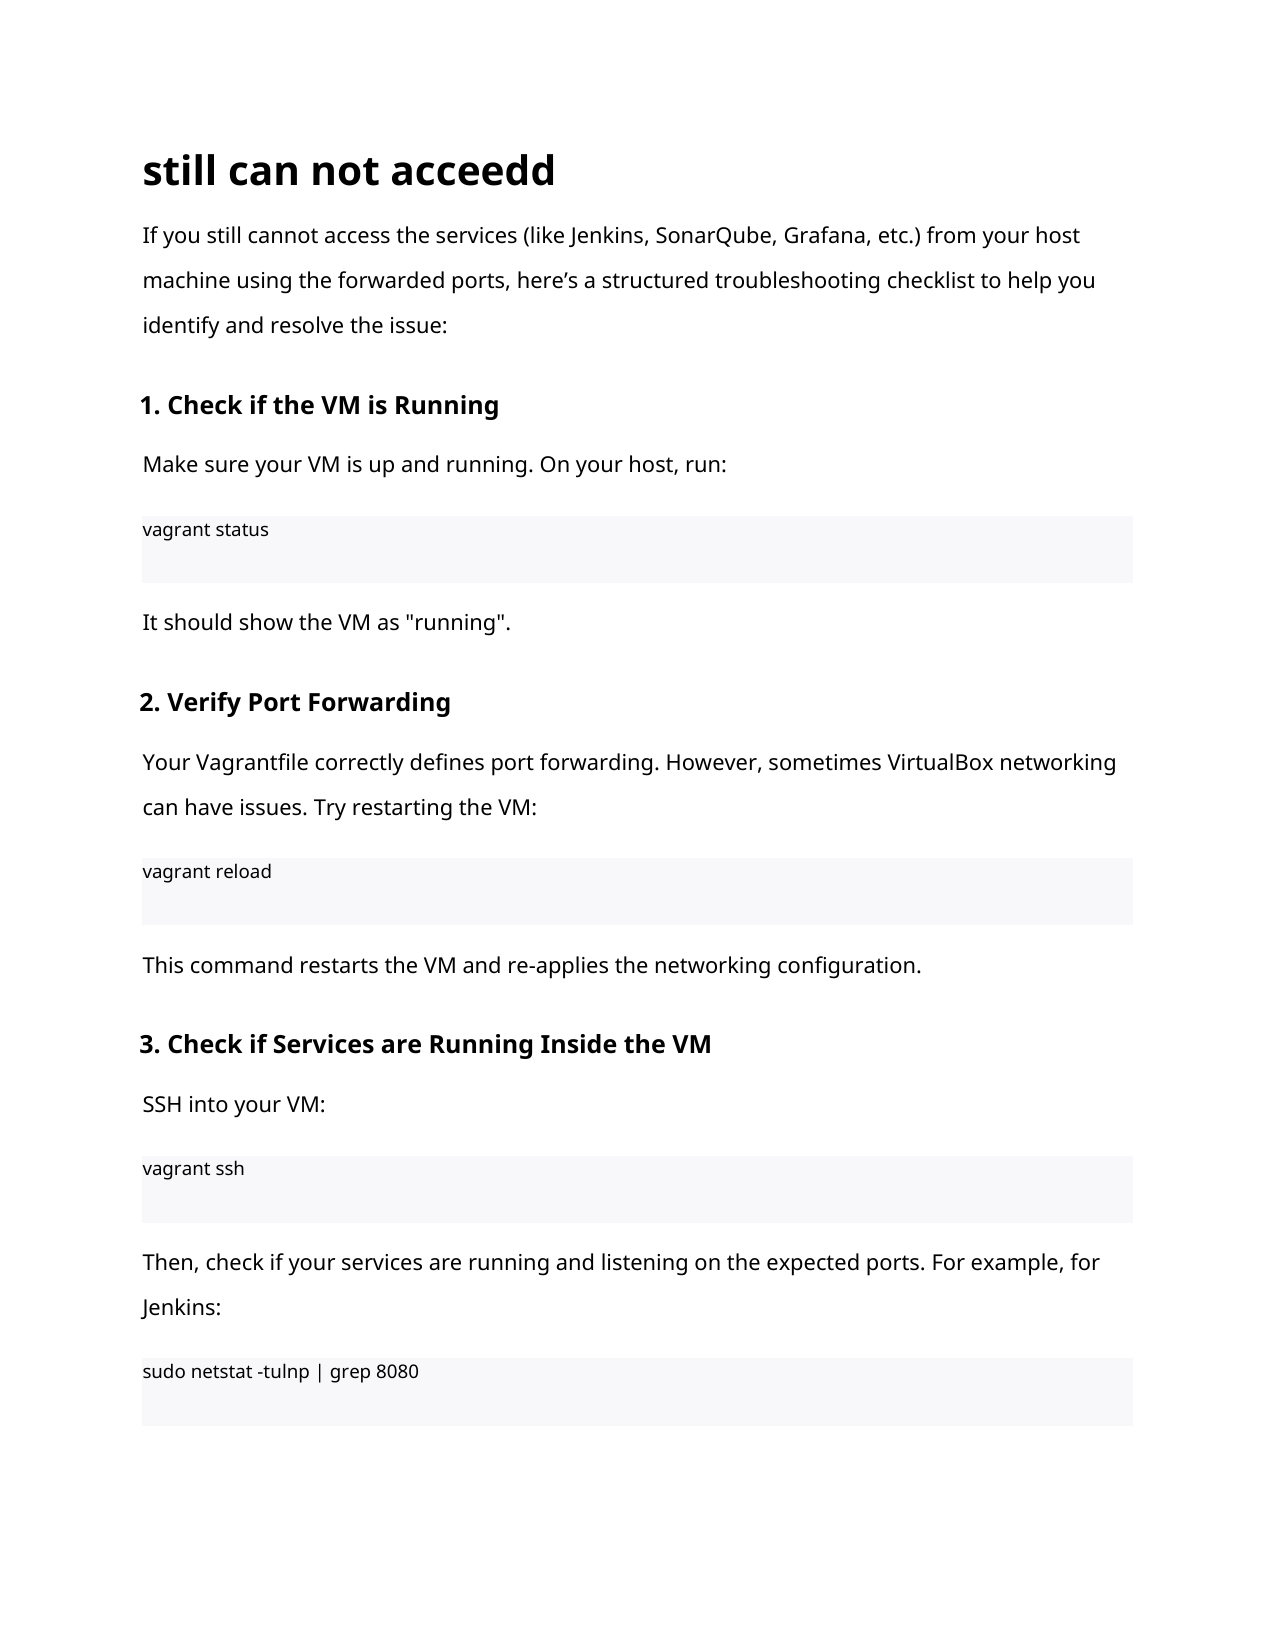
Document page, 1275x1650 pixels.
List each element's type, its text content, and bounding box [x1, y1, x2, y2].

text It should show the VM as "running". [142, 607, 1133, 637]
text vagrant reload [142, 858, 1133, 925]
text vagrant status [142, 516, 1133, 583]
text 1. Check if the VM is Running [139, 387, 1133, 421]
text Your Vagrantfile correctly defines port forwarding. However, sometimes VirtualBox networking can have issues. Try restarting the VM: [142, 747, 1133, 821]
text If you still cannot access the services (like Jenkins, SonarQube, Grafana, etc.) from your host machine using the forwarded ports, here’s a structured troubleshooting checklist to help you identify and resolve the issue: [142, 220, 1133, 339]
text 3. Check if Services are Running Inside the VM [139, 1027, 1133, 1061]
text Then, check if your services are running and listening on the expected ports. For example, for Jenkins: [142, 1247, 1133, 1322]
text sudo netstat -tulnp | grep 8080 [142, 1358, 1133, 1426]
text Make sure your VM is up and running. On your host, run: [142, 449, 1133, 479]
text This command restarts the VM and re-applies the networking configuration. [142, 950, 1133, 979]
text 2. Verify Port Forwarding [139, 685, 1133, 719]
text still can not acceedd [142, 142, 1133, 197]
text SSH into your VM: [142, 1089, 1133, 1119]
text vagrant ssh [142, 1156, 1133, 1223]
